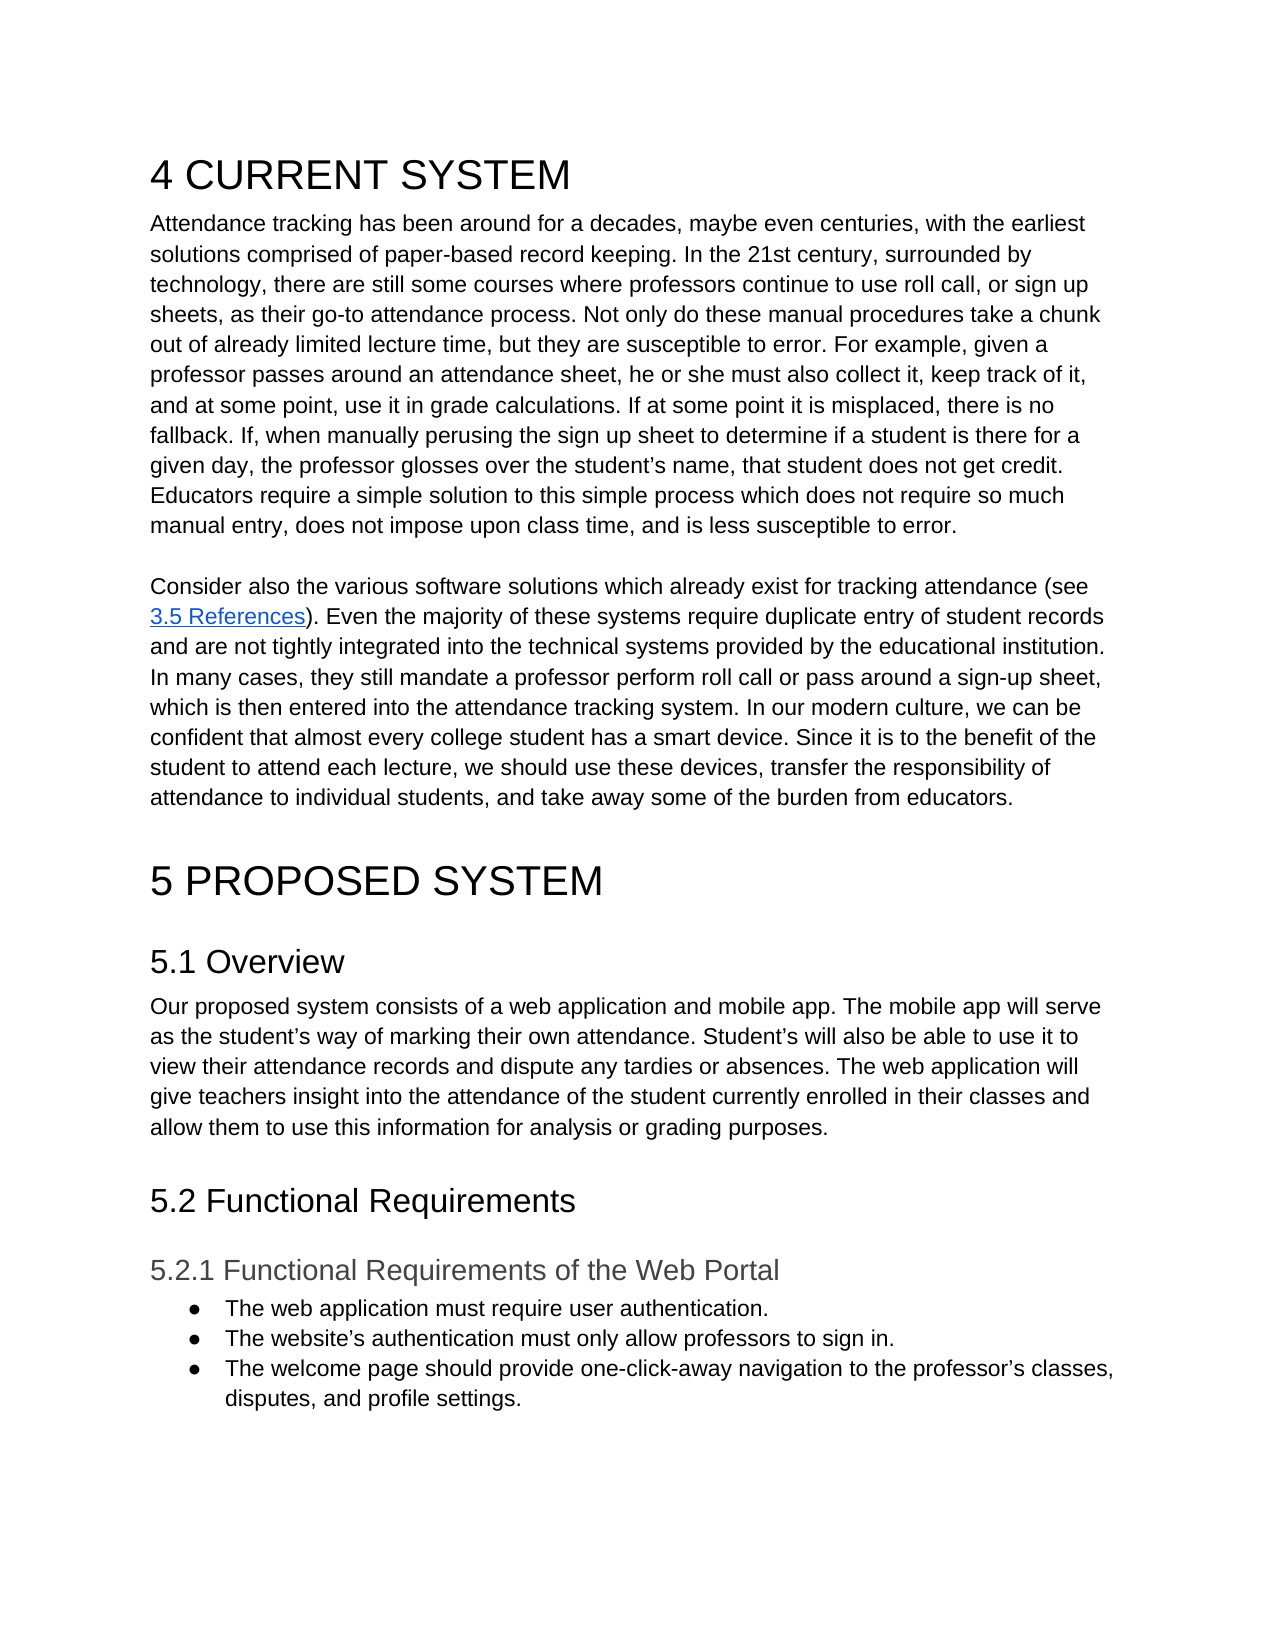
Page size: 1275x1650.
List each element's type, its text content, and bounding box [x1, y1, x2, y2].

subtitle 5.2.1 Functional Requirements of the Web Portal [150, 1253, 1125, 1286]
subtitle 5.1 Overview [150, 942, 1125, 980]
list The web application must require user authentication. [187, 1295, 1125, 1321]
text Our proposed system consists of a web application and mobile app. The mobile app will serve as the student’s way of marking their own attendance. Student’s will also be able to use it to view their attendance records and dispute any tardies or absences. The web application will give teachers insight into the attendance of the student currently enrolled in their classes and allow them to use this information for analysis or grading purposes. [150, 993, 1125, 1140]
text Consider also the various software solutions which already exist for tracking attendance (see 3.5 References). Even the majority of these systems require duplicate entry of student records and are not tightly integrated into the technical systems provided by the educational institution. In many cases, they still mandate a professor perform roll call or pass around a sign-up sheet, which is then entered into the attendance tracking system. In our modern culture, we can be confident that almost every college student has a smart device. Since it is to the benefit of the student to attend each lecture, we should use these devices, transfer the responsibility of attendance to individual students, and take away some of the burden from educators. [150, 573, 1125, 811]
text Attendance tracking has been around for a decades, maybe even centuries, with the earliest solutions comprised of paper-based record keeping. In the 21st century, surrounded by technology, there are still some courses where professors continue to use roll call, or sign up sheets, as their go-to attendance process. Not only do these manual procedures take a chunk out of already limited lecture time, but they are susceptible to error. For example, given a professor passes around an attendance sheet, he or she must also collect it, keep track of it, and at some point, use it in grade calculations. If at some point it is misplaced, there is no fallback. If, when manually perusing the sign up sheet to determine if a student is there for a given day, the professor glosses over the student’s name, that student does not get credit. Educators require a simple solution to this simple process which does not require so much manual entry, does not impose upon class time, and is less susceptible to error. [150, 210, 1125, 539]
list The website’s authentication must only allow professors to sign in. [187, 1325, 1125, 1351]
subtitle 5 PROPOSED SYSTEM [150, 856, 1125, 904]
list The welcome page should provide one-click-away navigation to the professor’s classes, disputes, and profile settings. [187, 1355, 1125, 1412]
subtitle 4 CURRENT SYSTEM [150, 150, 1125, 198]
subtitle 5.2 Functional Requirements [150, 1181, 1125, 1219]
